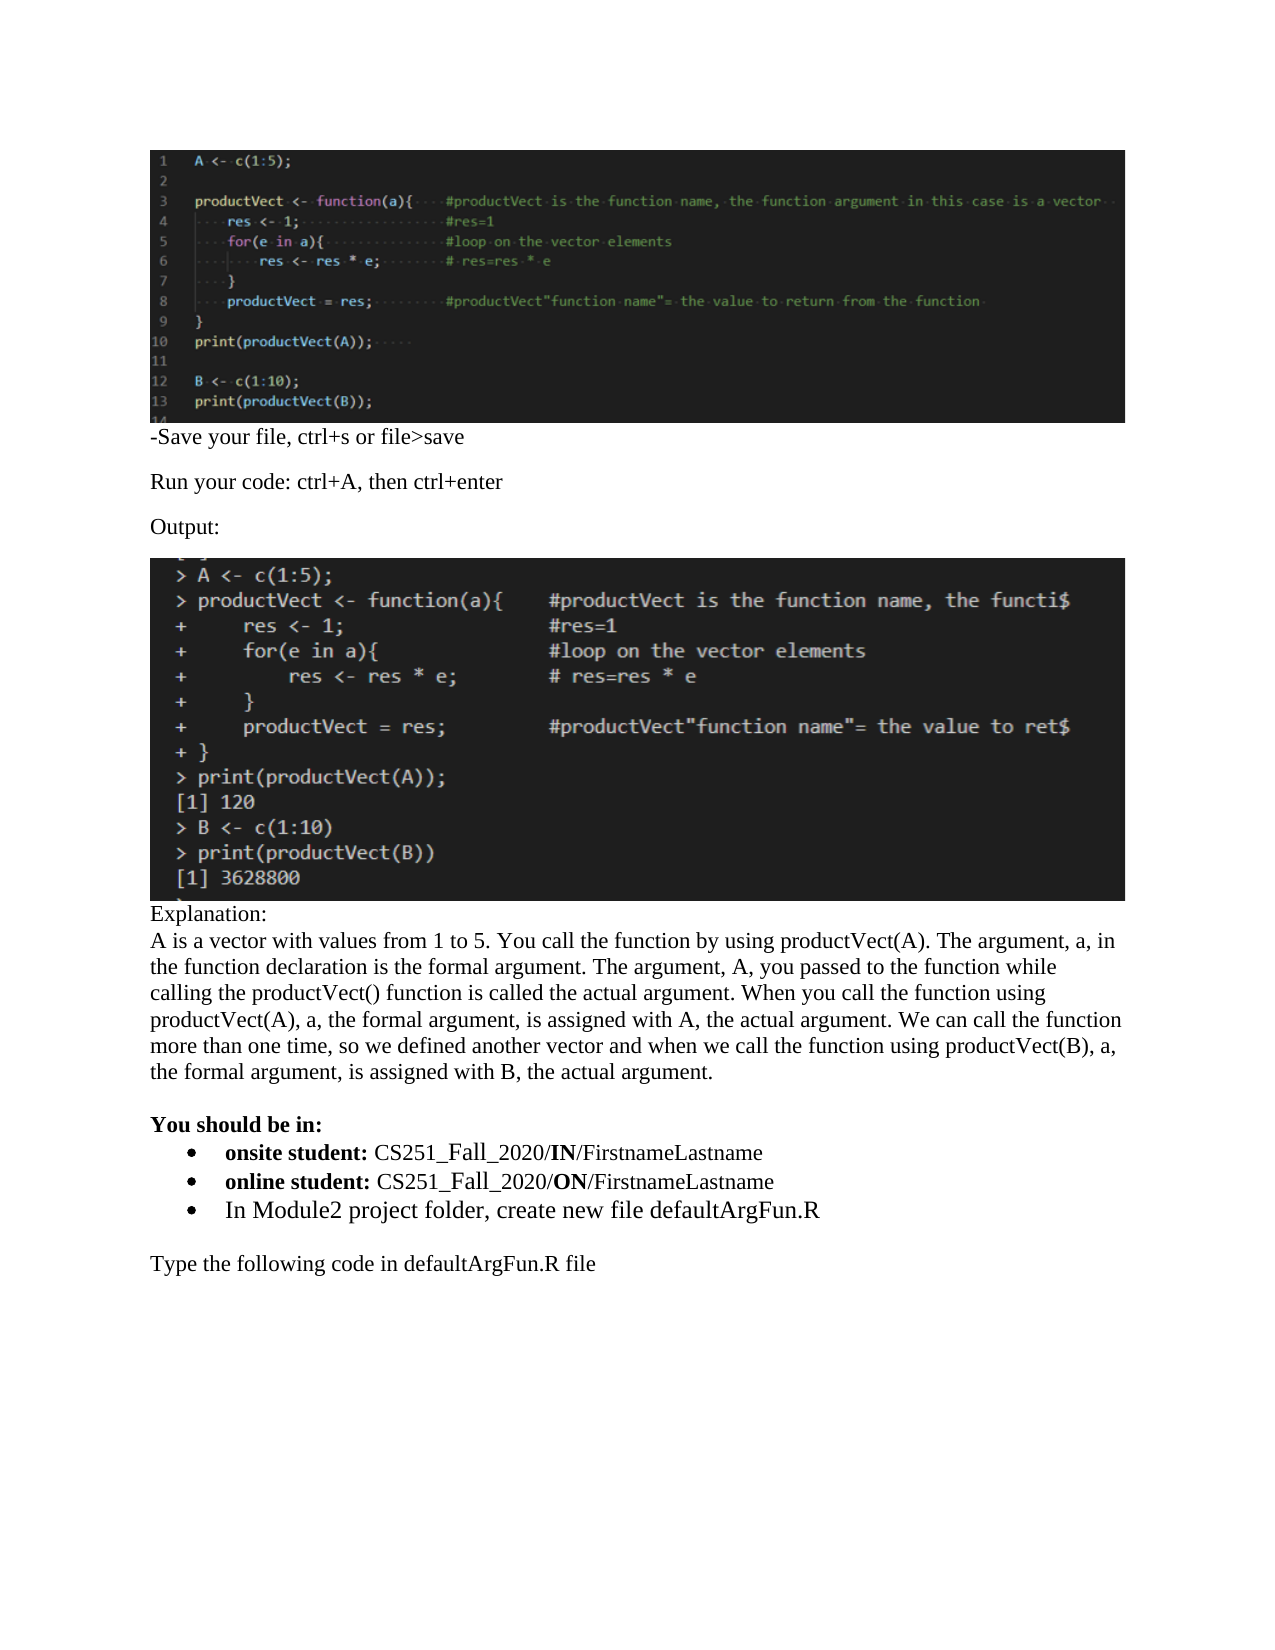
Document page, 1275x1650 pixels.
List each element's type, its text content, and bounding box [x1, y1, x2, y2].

text A is a vector with values from 1 to 5. You call the function by using productVect(A). The argument, a, in the function declaration is the formal argument. The argument, A, you passed to the function while calling the productVect() function is called the actual argument. When you call the function using productVect(A), a, the formal argument, is assigned with A, the actual argument. We can call the function more than one time, so we defined another vector and when we call the function using productVect(B), a, the formal argument, is assigned with B, the actual argument. [150, 927, 1125, 1085]
text Explanation: [150, 901, 1125, 927]
list In Module2 project folder, create new file defaultArgFun.R [187, 1195, 1125, 1224]
text Output: [150, 513, 1125, 539]
text Run your code: ctrl+A, then ctrl+enter [150, 468, 1125, 494]
picture [150, 150, 1125, 423]
list onsite student: CS251_Fall_2020/IN/FirstnameLastname [187, 1137, 1125, 1166]
text You should be in: [150, 1111, 1125, 1137]
list online student: CS251_Fall_2020/ON/FirstnameLastname [187, 1166, 1125, 1195]
text -Save your file, ctrl+s or file>save [150, 423, 1125, 449]
text Type the following code in defaultArgFun.R file [150, 1250, 1125, 1276]
picture [150, 558, 1125, 901]
